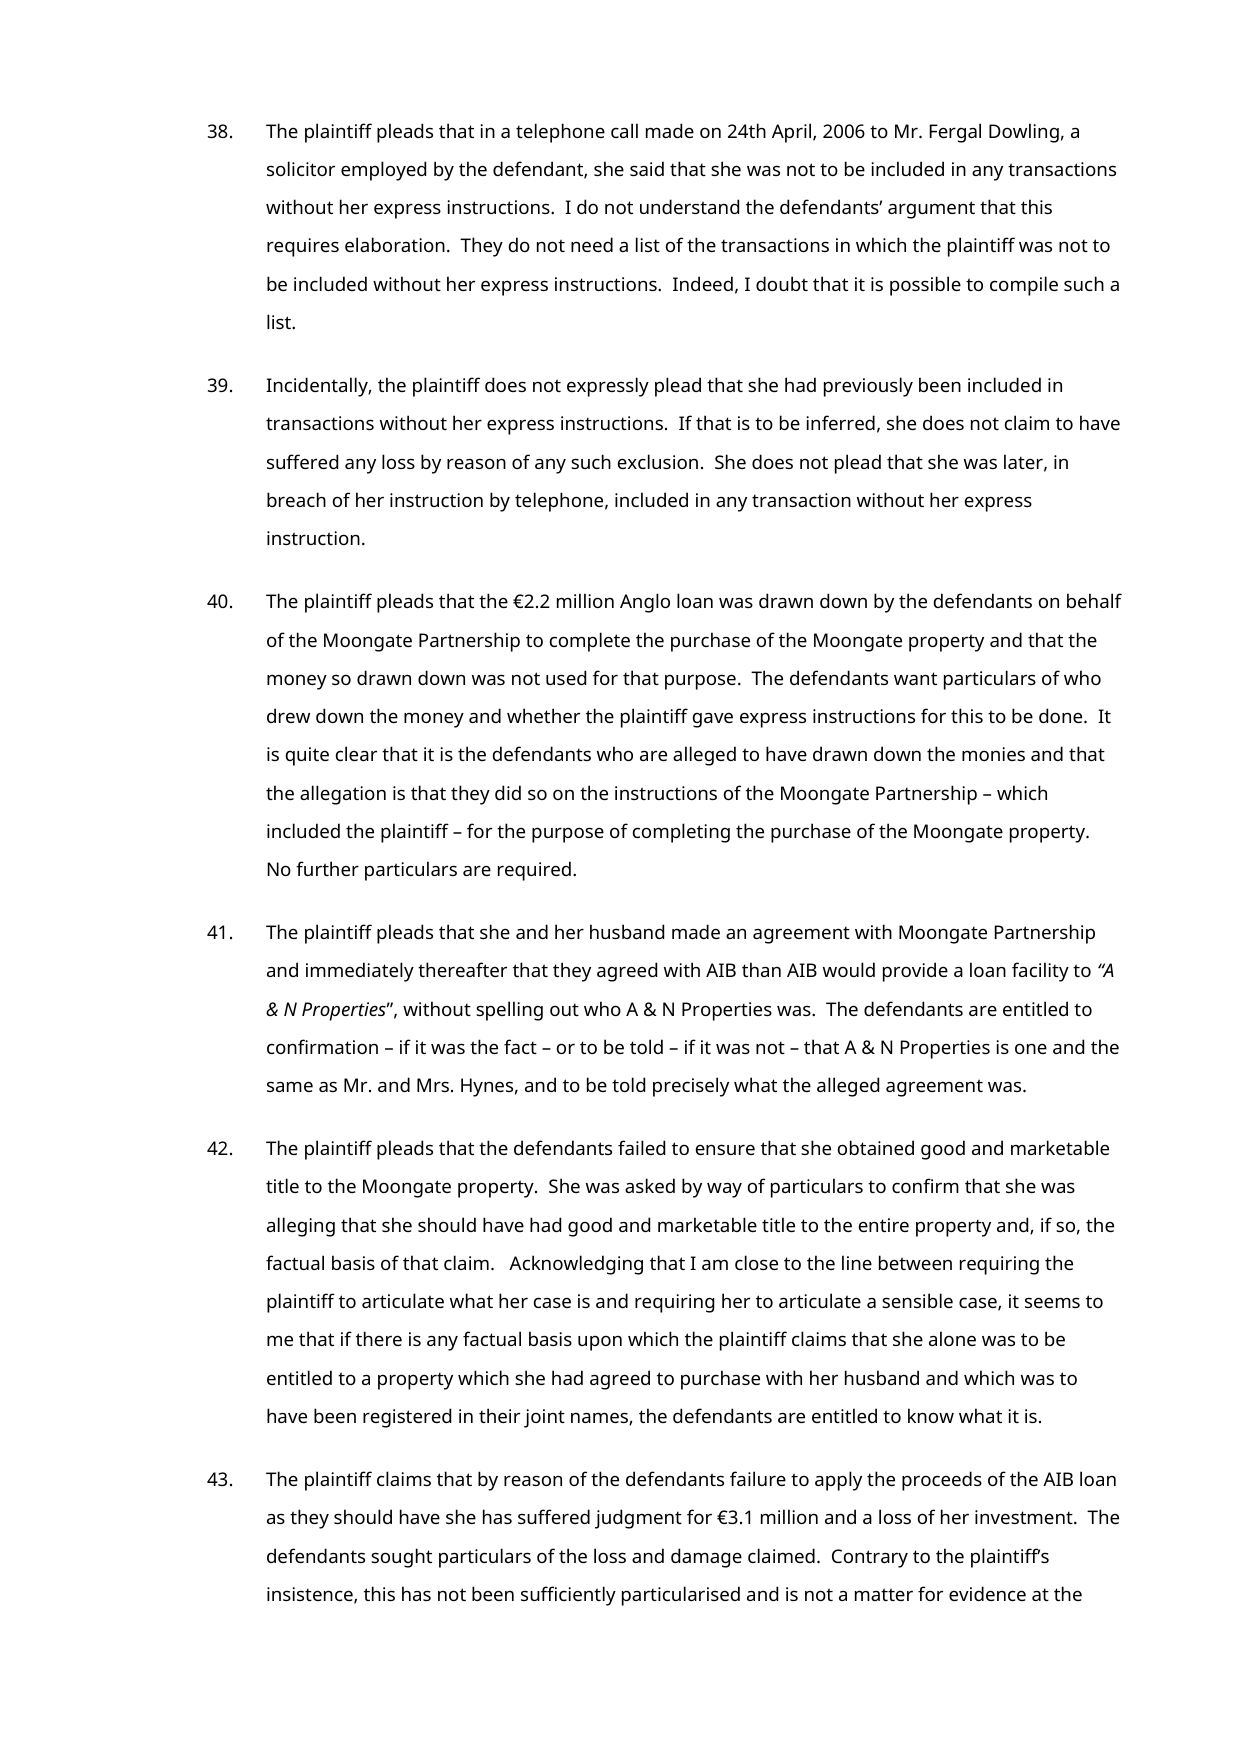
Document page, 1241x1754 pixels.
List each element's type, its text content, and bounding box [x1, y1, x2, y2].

text 40. The plaintiff pleads that the €2.2 million Anglo loan was drawn down by the defendants on behalf of the Moongate Partnership to complete the purchase of the Moongate property and that the money so drawn down was not used for that purpose. The defendants want particulars of who drew down the money and whether the plaintiff gave express instructions for this to be done. It is quite clear that it is the defendants who are alleged to have drawn down the monies and that the allegation is that they did so on the instructions of the Moongate Partnership – which included the plaintiff – for the purpose of completing the purchase of the Moongate property. No further particulars are required. [207, 589, 1122, 882]
text 39. Incidentally, the plaintiff does not expressly plead that she had previously been included in transactions without her express instructions. If that is to be inferred, she does not claim to have suffered any loss by reason of any such exclusion. She does not plead that she was later, in breach of her instruction by telephone, included in any transaction without her express instruction. [207, 372, 1122, 551]
text 42. The plaintiff pleads that the defendants failed to ensure that she obtained good and marketable title to the Moongate property. She was asked by way of particulars to confirm that she was alleging that she should have had good and marketable title to the entire property and, if so, the factual basis of that claim. Acknowledging that I am close to the line between requiring the plaintiff to articulate what her case is and requiring her to articulate a sensible case, it seems to me that if there is any factual basis upon which the plaintiff claims that she alone was to be entitled to a property which she had agreed to purchase with her husband and which was to have been registered in their joint names, the defendants are entitled to know what it is. [207, 1136, 1122, 1429]
text 38. The plaintiff pleads that in a telephone call made on 24th April, 2006 to Mr. Fergal Dowling, a solicitor employed by the defendant, she said that she was not to be included in any transactions without her express instructions. I do not understand the defendants’ argument that this requires elaboration. They do not need a list of the transactions in which the plaintiff was not to be included without her express instructions. Indeed, I doubt that it is possible to compile such a list. [207, 118, 1122, 335]
text 41. The plaintiff pleads that she and her husband made an agreement with Moongate Partnership and immediately thereafter that they agreed with AIB than AIB would provide a loan facility to “A & N Properties”, without spelling out who A & N Properties was. The defendants are entitled to confirmation – if it was the fact – or to be told – if it was not – that A & N Properties is one and the same as Mr. and Mrs. Hynes, and to be told precisely what the alleged agreement was. [207, 919, 1122, 1098]
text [207, 1466, 1122, 1607]
